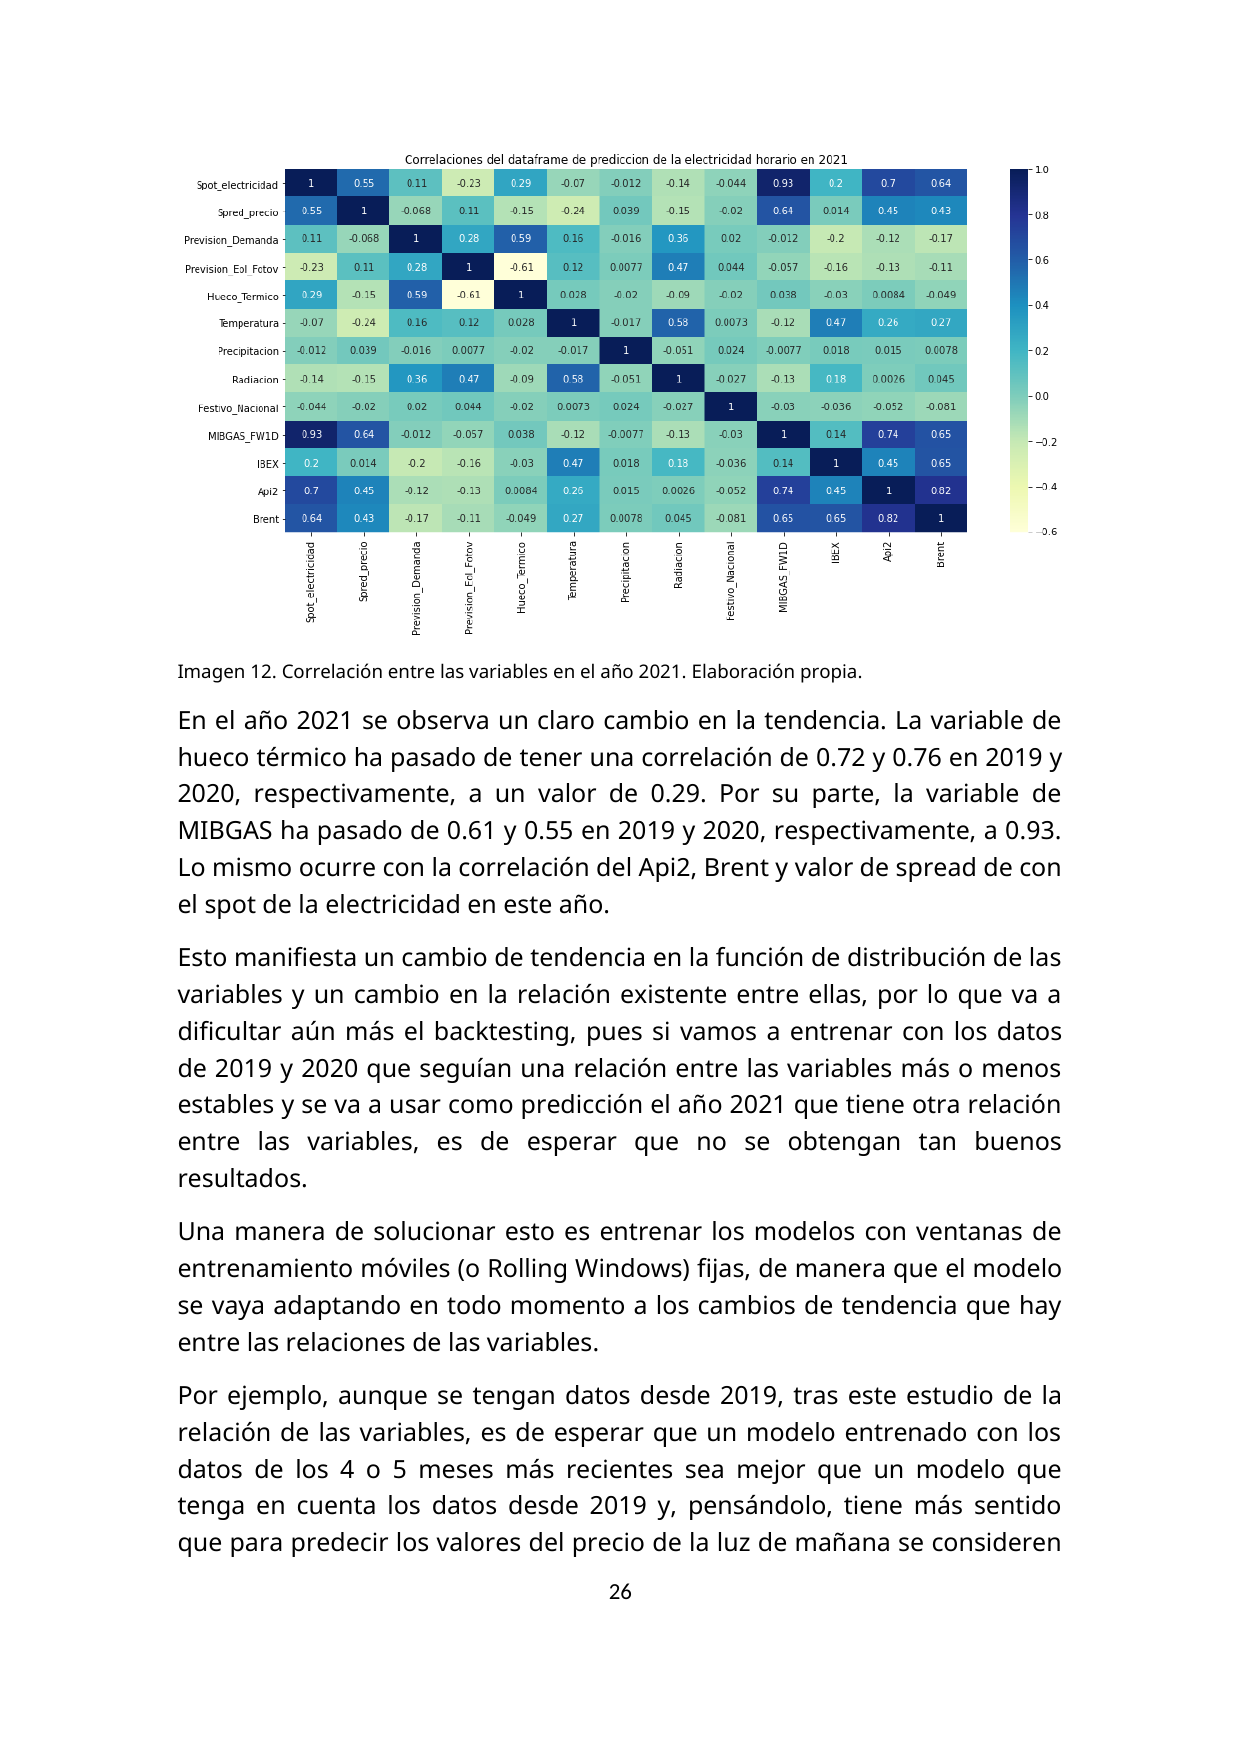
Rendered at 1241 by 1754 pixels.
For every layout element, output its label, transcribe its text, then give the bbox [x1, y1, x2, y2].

text Una manera de solucionar esto es entrenar los modelos con ventanas de entrenamiento móviles (o Rolling Windows) fijas, de manera que el modelo se vaya adaptando en todo momento a los cambios de tendencia que hay entre las relaciones de las variables. [177, 1214, 1063, 1358]
text Esto manifiesta un cambio de tendencia en la función de distribución de las variables y un cambio en la relación existente entre ellas, por lo que va a dificultar aún más el backtesting, pues si vamos a entrenar con los datos de 2019 y 2020 que seguían una relación entre las variables más o menos estables y se va a usar como predicción el año 2021 que tiene otra relación entre las variables, es de esperar que no se obtengan tan buenos resultados. [177, 940, 1063, 1194]
text Imagen 12. Correlación entre las variables en el año 2021. Elaboración propia. [177, 658, 1063, 684]
text En el año 2021 se observa un claro cambio en la tendencia. La variable de hueco térmico ha pasado de tener una correlación de 0.72 y 0.76 en 2019 y 2020, respectivamente, a un valor de 0.29. Por su parte, la variable de MIBGAS ha pasado de 0.61 y 0.55 en 2019 y 2020, respectivamente, a 0.93. Lo mismo ocurre con la correlación del Api2, Brent y valor de spread de con el spot de la electricidad en este año. [177, 703, 1063, 921]
picture [177, 147, 1063, 640]
